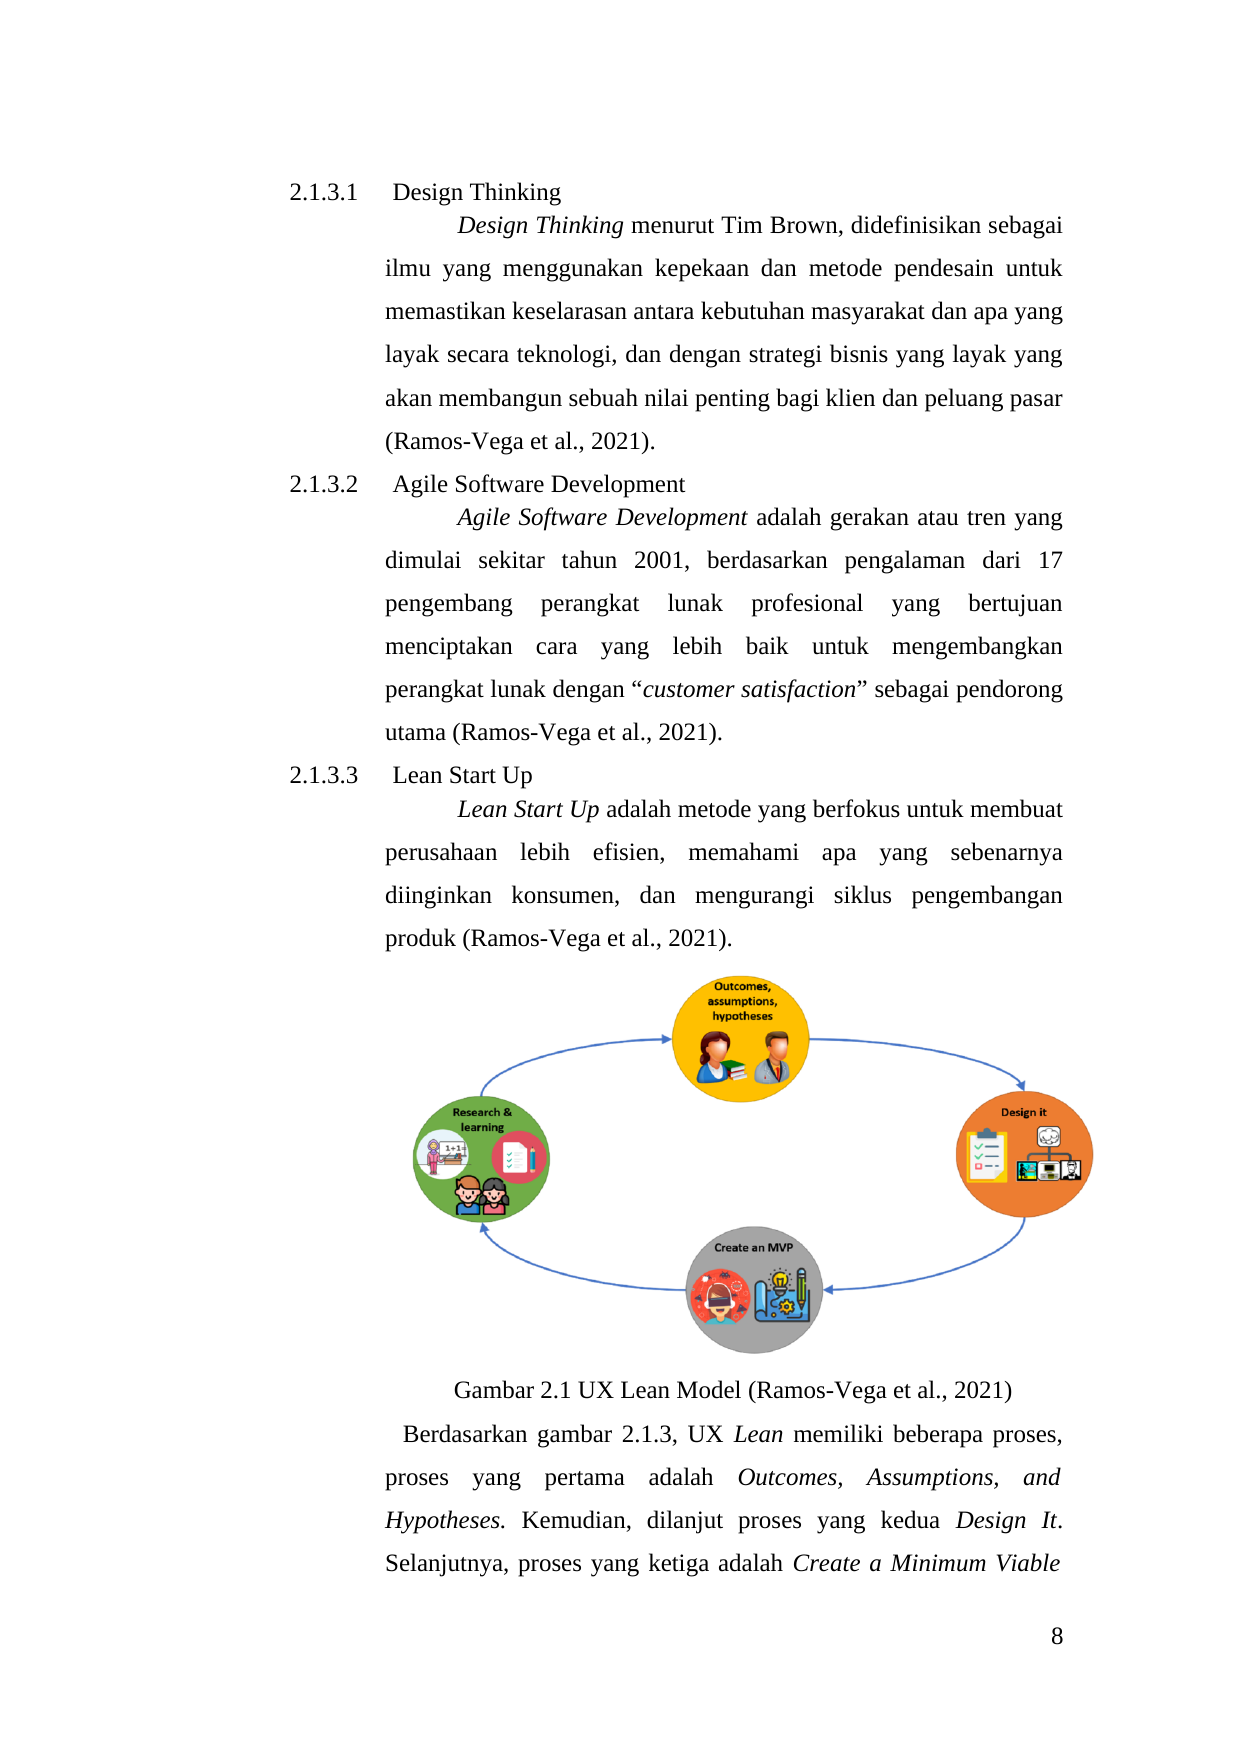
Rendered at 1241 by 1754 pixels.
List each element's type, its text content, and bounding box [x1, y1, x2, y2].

subtitle 2.1.3.1 Design Thinking [272, 177, 1063, 206]
picture [402, 966, 1100, 1362]
text Agile Software Development adalah gerakan atau tren yang dimulai sekitar tahun 2001, berdasarkan pengalaman dari 17 pengembang perangkat lunak profesional yang bertujuan menciptakan cara yang lebih baik untuk mengembangkan perangkat lunak dengan “customer satisfaction” sebagai pendorong utama (Ramos-Vega et al., 2021). [385, 502, 1063, 746]
text Design Thinking menurut Tim Brown, didefinisikan sebagai ilmu yang menggunakan kepekaan dan metode pendesain untuk memastikan keselarasan antara kebutuhan masyarakat dan apa yang layak secara teknologi, dan dengan strategi bisnis yang layak yang akan membangun sebuah nilai penting bagi klien dan peluang pasar (Ramos-Vega et al., 2021). [385, 210, 1063, 454]
subtitle 2.1.3.3 Lean Start Up [272, 761, 1063, 789]
text Gambar 2.1 UX Lean Model (Ramos-Vega et al., 2021) [385, 1376, 1063, 1404]
text Lean Start Up adalah metode yang berfokus untuk membuat perusahaan lebih efisien, memahami apa yang sebenarnya diinginkan konsumen, dan mengurangi siklus pengembangan produk (Ramos-Vega et al., 2021). [385, 794, 1063, 952]
subtitle 2.1.3.2 Agile Software Development [272, 469, 1063, 498]
